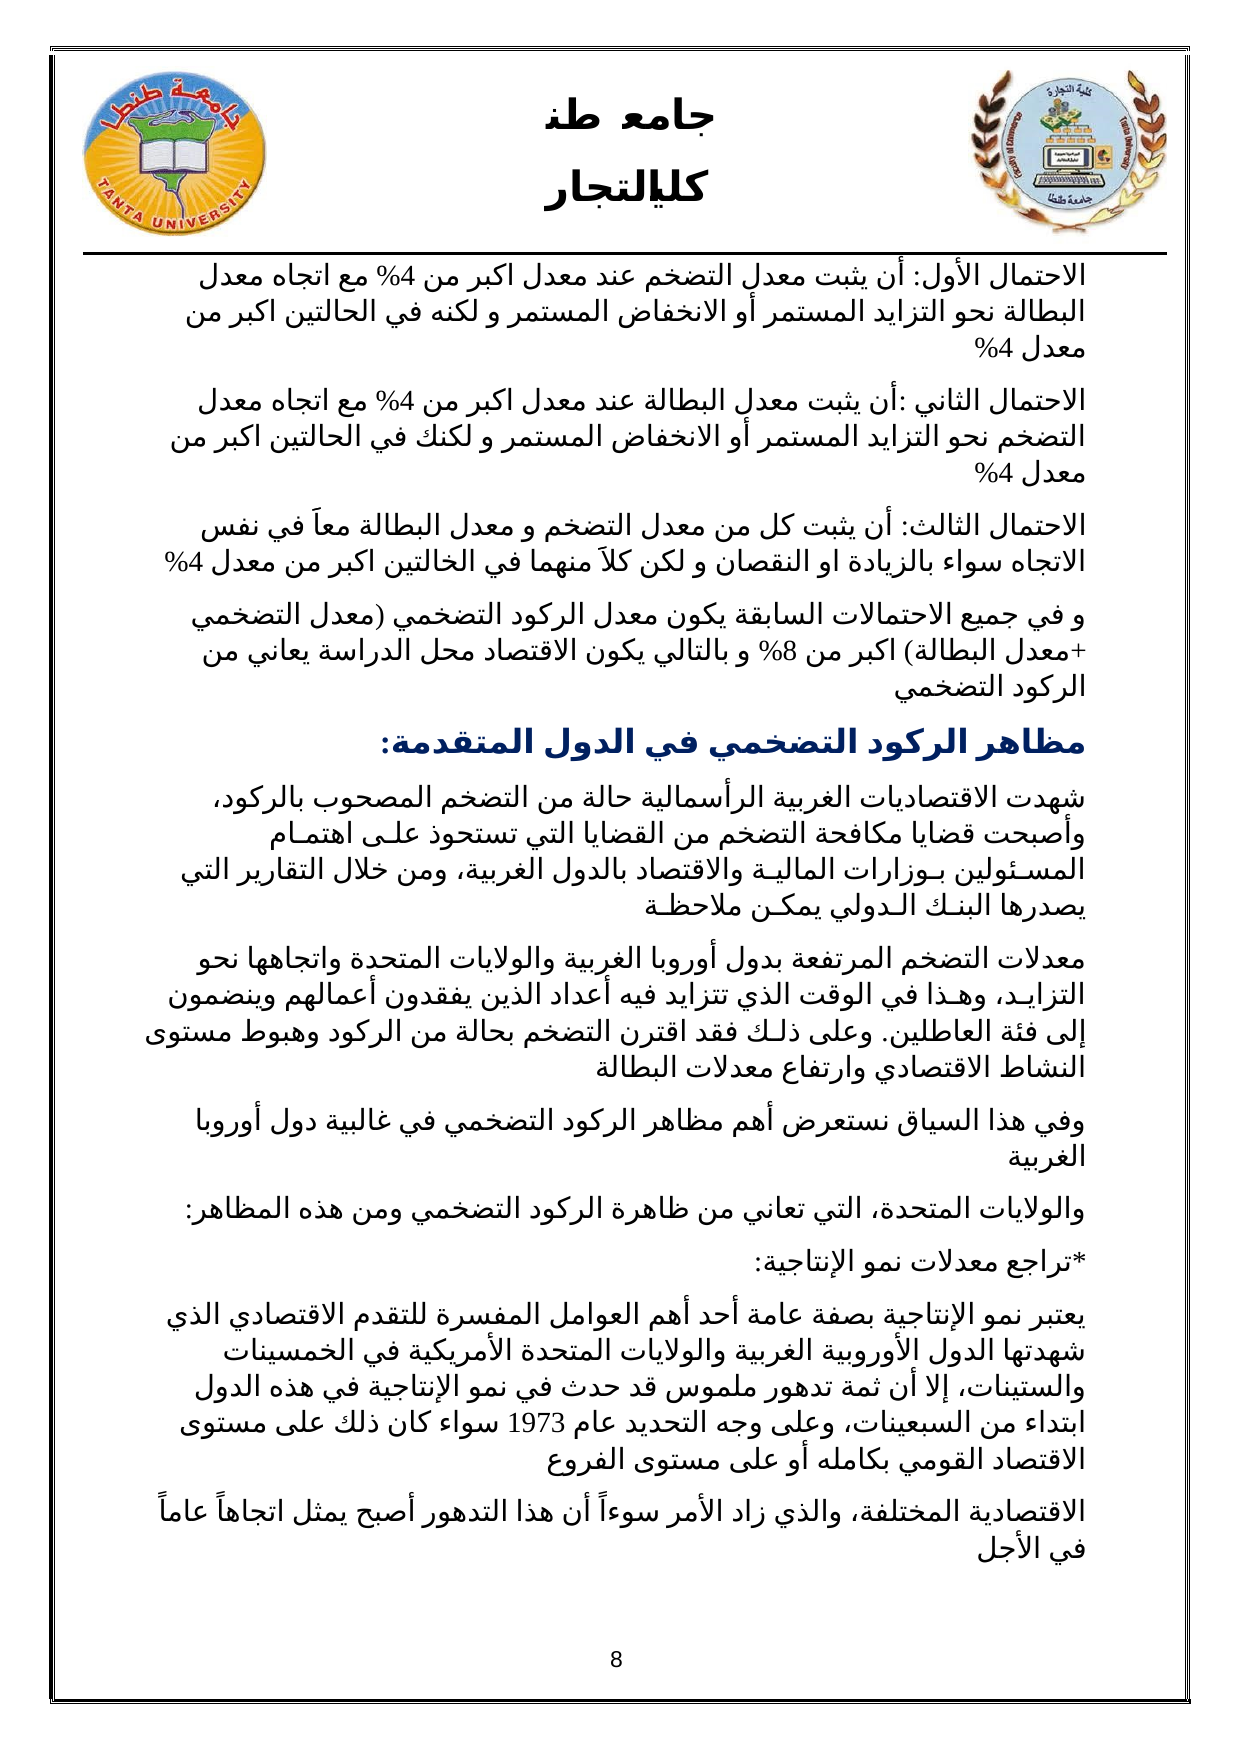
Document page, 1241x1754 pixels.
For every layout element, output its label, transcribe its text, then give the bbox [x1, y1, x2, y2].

text شهدت الاقتصاديات الغربية الرأسمالية حالة من التضخم المصحوب بالركود، وأصبحت قضايا مكافحة التضخم من القضايا التي تستحوذ علـى اهتمـام المسـئولين بـوزارات الماليـة والاقتصاد بالدول الغربية، ومن خلال التقارير التي يصدرها البنـك الـدولي يمكـن ملاحظـة [136, 780, 1087, 922]
text الاقتصادية المختلفة، والذي زاد الأمر سوءاً أن هذا التدهور أصبح يمثل اتجاهاً عاماً في الأجل [136, 1494, 1087, 1564]
picture [968, 56, 1167, 244]
text والولايات المتحدة، التي تعاني من ظاهرة الركود التضخمي ومن هذه المظاهر: [136, 1192, 1087, 1225]
text الاحتمال الثالث: أن يثبت كل من معدل التضخم و معدل البطالة معاََ في نفس الاتجاه سواء بالزيادة او النقصان و لكن كلاََ منهما في الخالتين اكبر من معدل 4% [136, 508, 1087, 578]
text الاحتمال الثاني :أن يثبت معدل البطالة عند معدل اكبر من 4% مع اتجاه معدل التضخم نحو التزايد المستمر أو الانخفاض المستمر و لكنك في الحالتين اكبر من معدل 4% [136, 383, 1087, 489]
text و في جميع الاحتمالات السابقة يكون معدل الركود التضخمي (معدل التضخمي +معدل البطالة) اكبر من 8% و بالتالي يكون الاقتصاد محل الدراسة يعاني من الركود التضخمي [136, 597, 1087, 703]
text مظاهر الركود التضخمي في الدول المتقدمة: [136, 722, 1087, 760]
text *تراجع معدلات نمو الإنتاجية: [136, 1244, 1087, 1278]
text وفي هذا السياق نستعرض أهم مظاهر الركود التضخمي في غالبية دول أوروبا الغربية [136, 1103, 1087, 1172]
picture [82, 66, 267, 237]
text الاحتمال الأول: أن يثبت معدل التضخم عند معدل اكبر من 4% مع اتجاه معدل البطالة نحو التزايد المستمر أو الانخفاض المستمر و لكنه في الحالتين اكبر من معدل 4% [136, 253, 1087, 364]
picture [361, 81, 887, 199]
text يعتبر نمو الإنتاجية بصفة عامة أحد أهم العوامل المفسرة للتقدم الاقتصادي الذي شهدتها الدول الأوروبية الغربية والولايات المتحدة الأمريكية في الخمسينات والستينات، إلا أن ثمة تدهور ملموس قد حدث في نمو الإنتاجية في هذه الدول ابتداء من السبعينات، وعلى وجه التحديد عام 1973 سواء كان ذلك على مستوى الاقتصاد القومي بكامله أو على مستوى الفروع [136, 1297, 1087, 1475]
text معدلات التضخم المرتفعة بدول أوروبا الغربية والولايات المتحدة واتجاهها نحو التزايـد، وهـذا في الوقت الذي تتزايد فيه أعداد الذين يفقدون أعمالهم وينضمون إلى فئة العاطلين. وعلى ذلـك فقد اقترن التضخم بحالة من الركود وهبوط مستوى النشاط الاقتصادي وارتفاع معدلات البطالة [136, 941, 1087, 1083]
